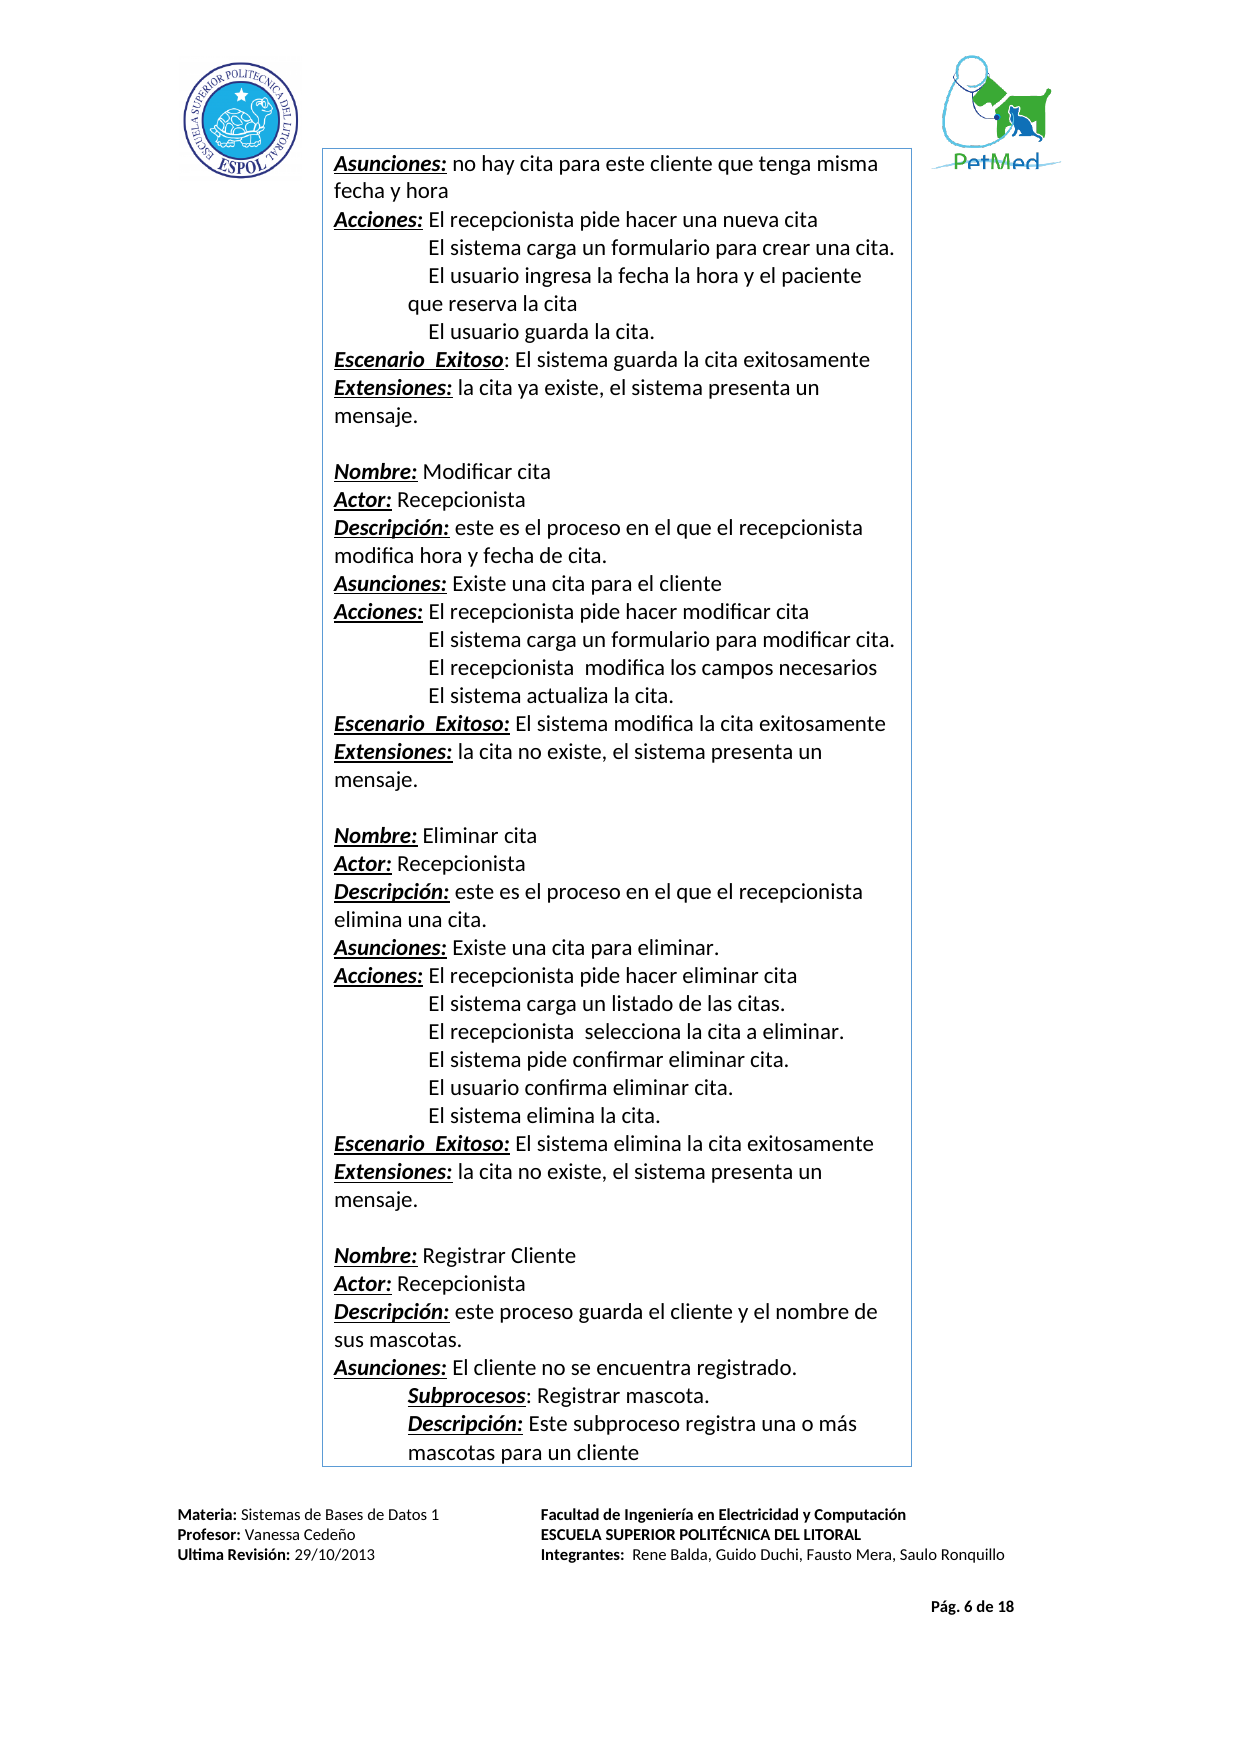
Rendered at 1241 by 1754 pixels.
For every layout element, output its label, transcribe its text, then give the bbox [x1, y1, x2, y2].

picture [929, 55, 1062, 168]
picture [177, 56, 303, 179]
